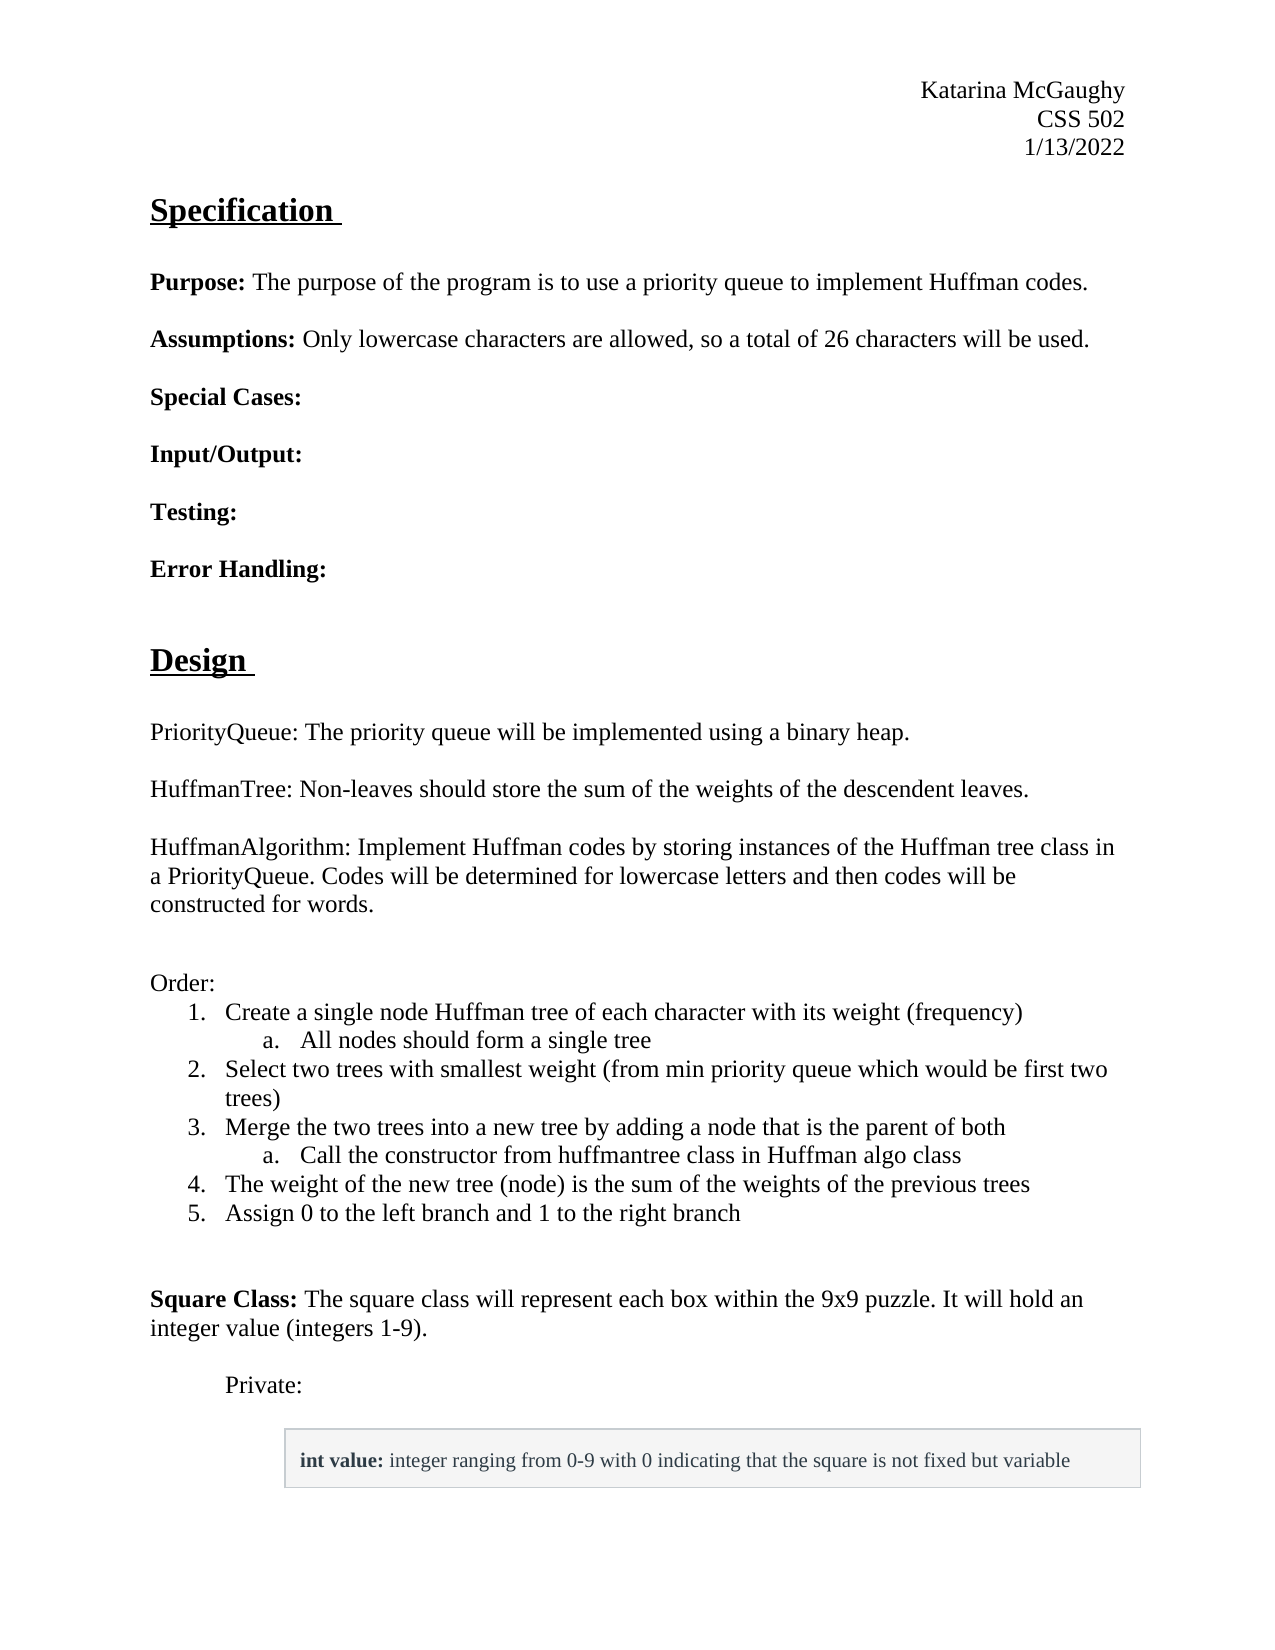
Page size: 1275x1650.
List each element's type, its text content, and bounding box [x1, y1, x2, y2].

text Design [150, 640, 1125, 679]
list The weight of the new tree (node) is the sum of the weights of the previous trees [187, 1169, 1125, 1198]
text Square Class: The square class will represent each box within the 9x9 puzzle. It will hold an integer value (integers 1-9). [150, 1284, 1125, 1342]
text Specification [150, 190, 1125, 228]
text Assumptions: Only lowercase characters are allowed, so a total of 26 characters will be used. [150, 324, 1125, 353]
text Special Cases: [150, 382, 1125, 410]
text Purpose: The purpose of the program is to use a priority queue to implement Huffman codes. [150, 267, 1125, 295]
text Error Handling: [150, 554, 1125, 583]
text int value: integer ranging from 0-9 with 0 indicating that the square is not fixed but variable [286, 1430, 1140, 1487]
text HuffmanTree: Non-leaves should store the sum of the weights of the descendent leaves. [150, 774, 1125, 803]
list Create a single node Huffman tree of each character with its weight (frequency) [187, 997, 1125, 1025]
text PriorityQueue: The priority queue will be implemented using a binary heap. [150, 717, 1125, 746]
list All nodes should form a single tree [262, 1025, 1125, 1054]
list Call the constructor from huffmantree class in Huffman algo class [262, 1140, 1125, 1169]
text Private: [225, 1370, 1125, 1399]
text Input/Output: [150, 439, 1125, 468]
list Assign 0 to the left branch and 1 to the right branch [187, 1198, 1125, 1227]
list Select two trees with smallest weight (from min priority queue which would be first two trees) [187, 1054, 1125, 1112]
text HuffmanAlgorithm: Implement Huffman codes by storing instances of the Huffman tree class in a PriorityQueue. Codes will be determined for lowercase letters and then codes will be constructed for words. [150, 832, 1125, 918]
list Merge the two trees into a new tree by adding a node that is the parent of both [187, 1112, 1125, 1140]
text Order: [150, 968, 1125, 997]
text Testing: [150, 497, 1125, 525]
